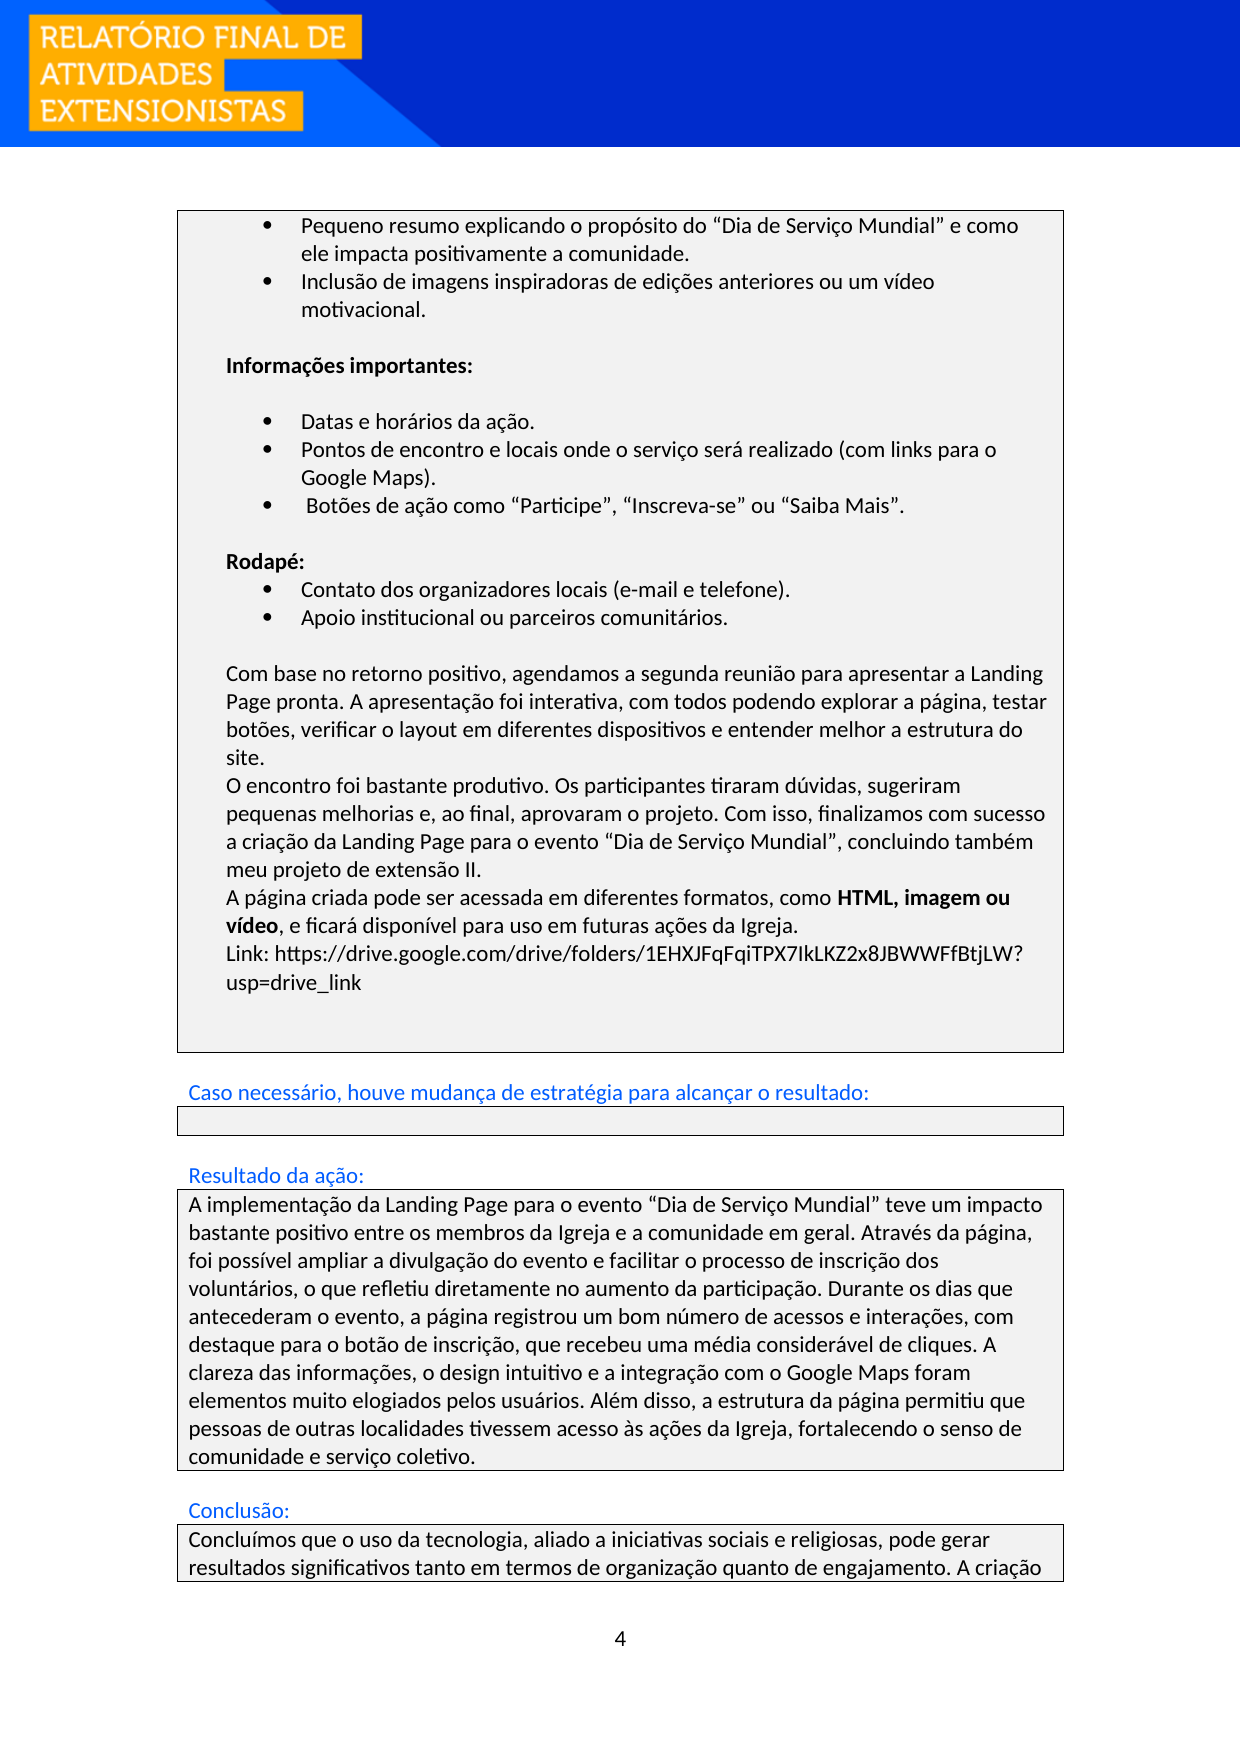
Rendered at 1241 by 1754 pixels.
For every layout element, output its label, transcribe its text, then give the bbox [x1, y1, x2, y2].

table_cell Caso necessário, houve mudança de estratégia para alcançar o resultado: [177, 1053, 1063, 1106]
table_cell A implementação da Landing Page para o evento “Dia de Serviço Mundial” teve um impacto bastante positivo entre os membros da Igreja e a comunidade em geral. Através da página, foi possível ampliar a divulgação do evento e facilitar o processo de inscrição dos voluntários, o que refletiu diretamente no aumento da participação. Durante os dias que antecederam o evento, a página registrou um bom número de acessos e interações, com destaque para o botão de inscrição, que recebeu uma média considerável de cliques. A clareza das informações, o design intuitivo e a integração com o Google Maps foram elementos muito elogiados pelos usuários. Além disso, a estrutura da página permitiu que pessoas de outras localidades tivessem acesso às ações da Igreja, fortalecendo o senso de comunidade e serviço coletivo. [178, 1190, 1063, 1470]
picture [0, 0, 1240, 147]
table_cell [178, 1107, 1063, 1135]
table_cell Resultado da ação: [177, 1136, 1063, 1189]
table_cell Conclusão: [177, 1471, 1063, 1524]
